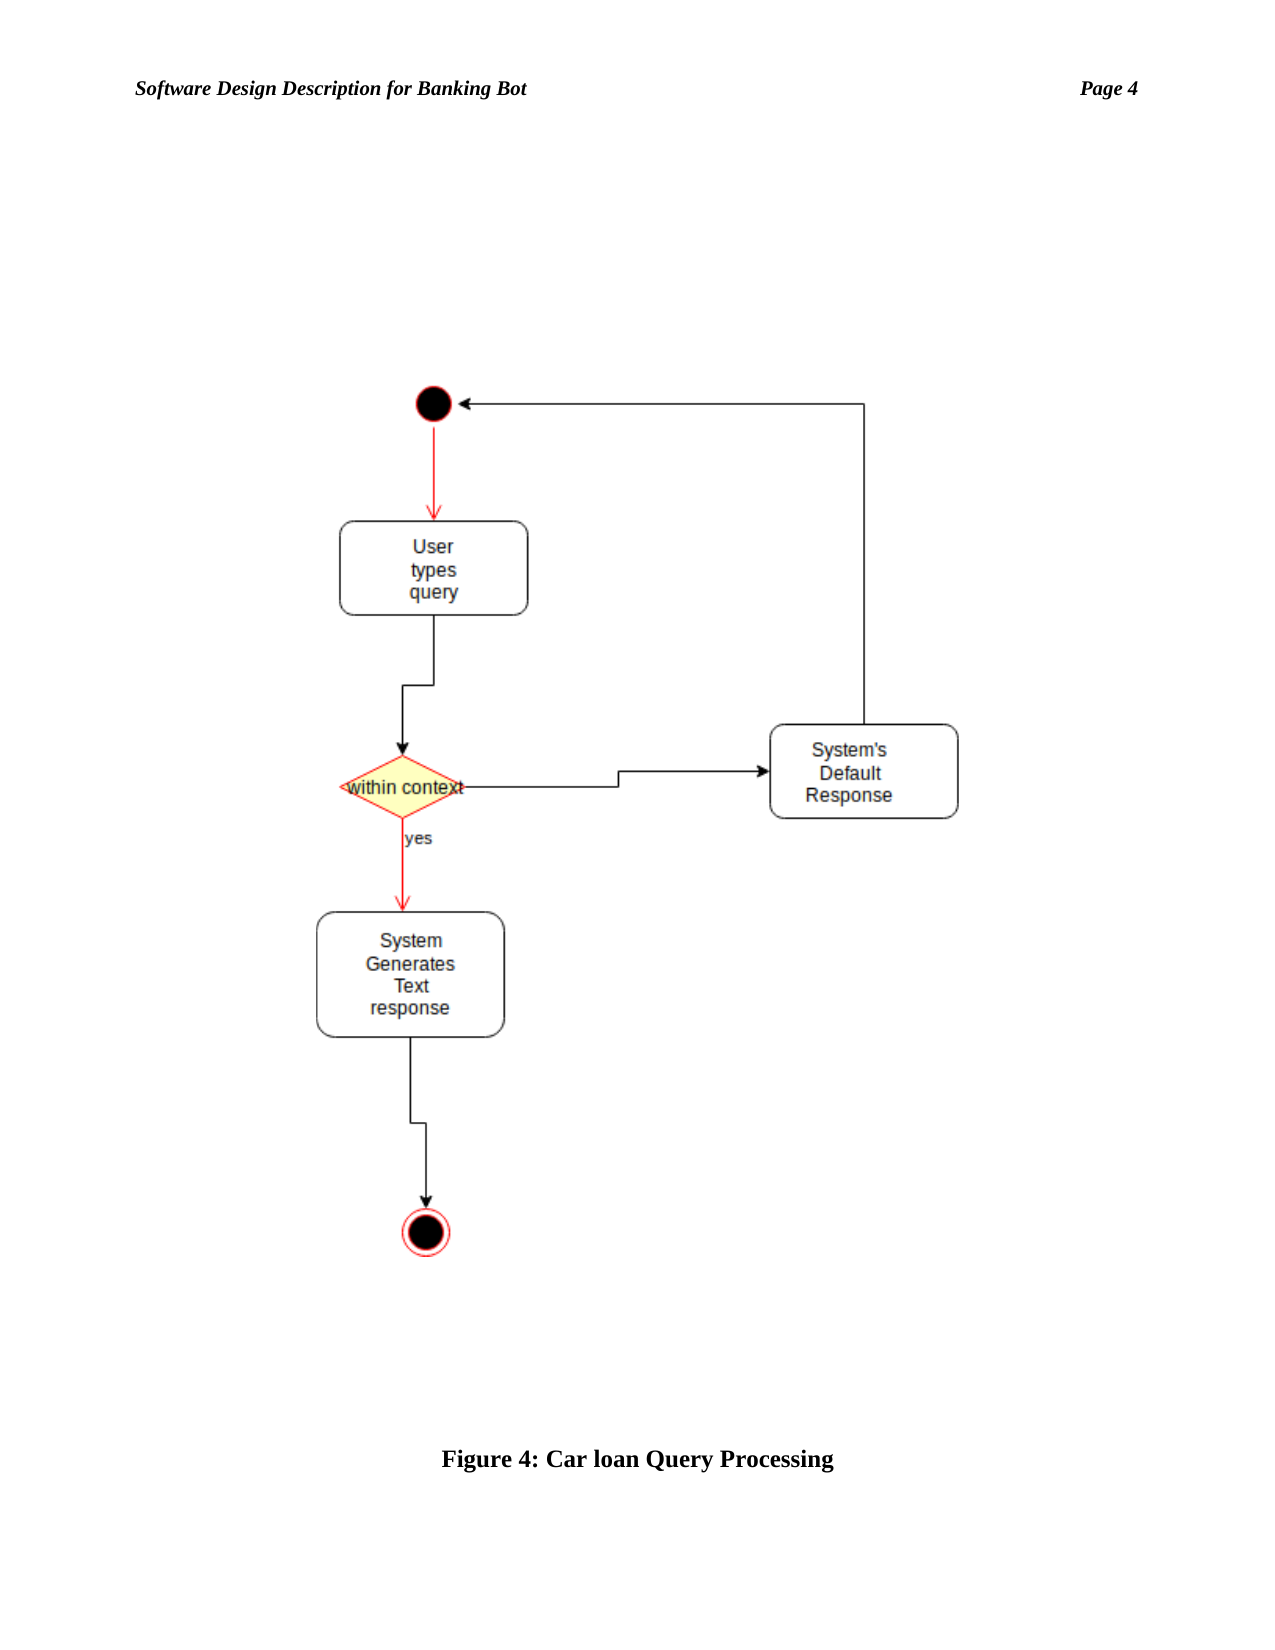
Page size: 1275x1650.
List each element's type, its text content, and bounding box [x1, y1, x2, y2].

text Figure 4: Car loan Query Processing [135, 1444, 1140, 1472]
picture [316, 380, 959, 1257]
